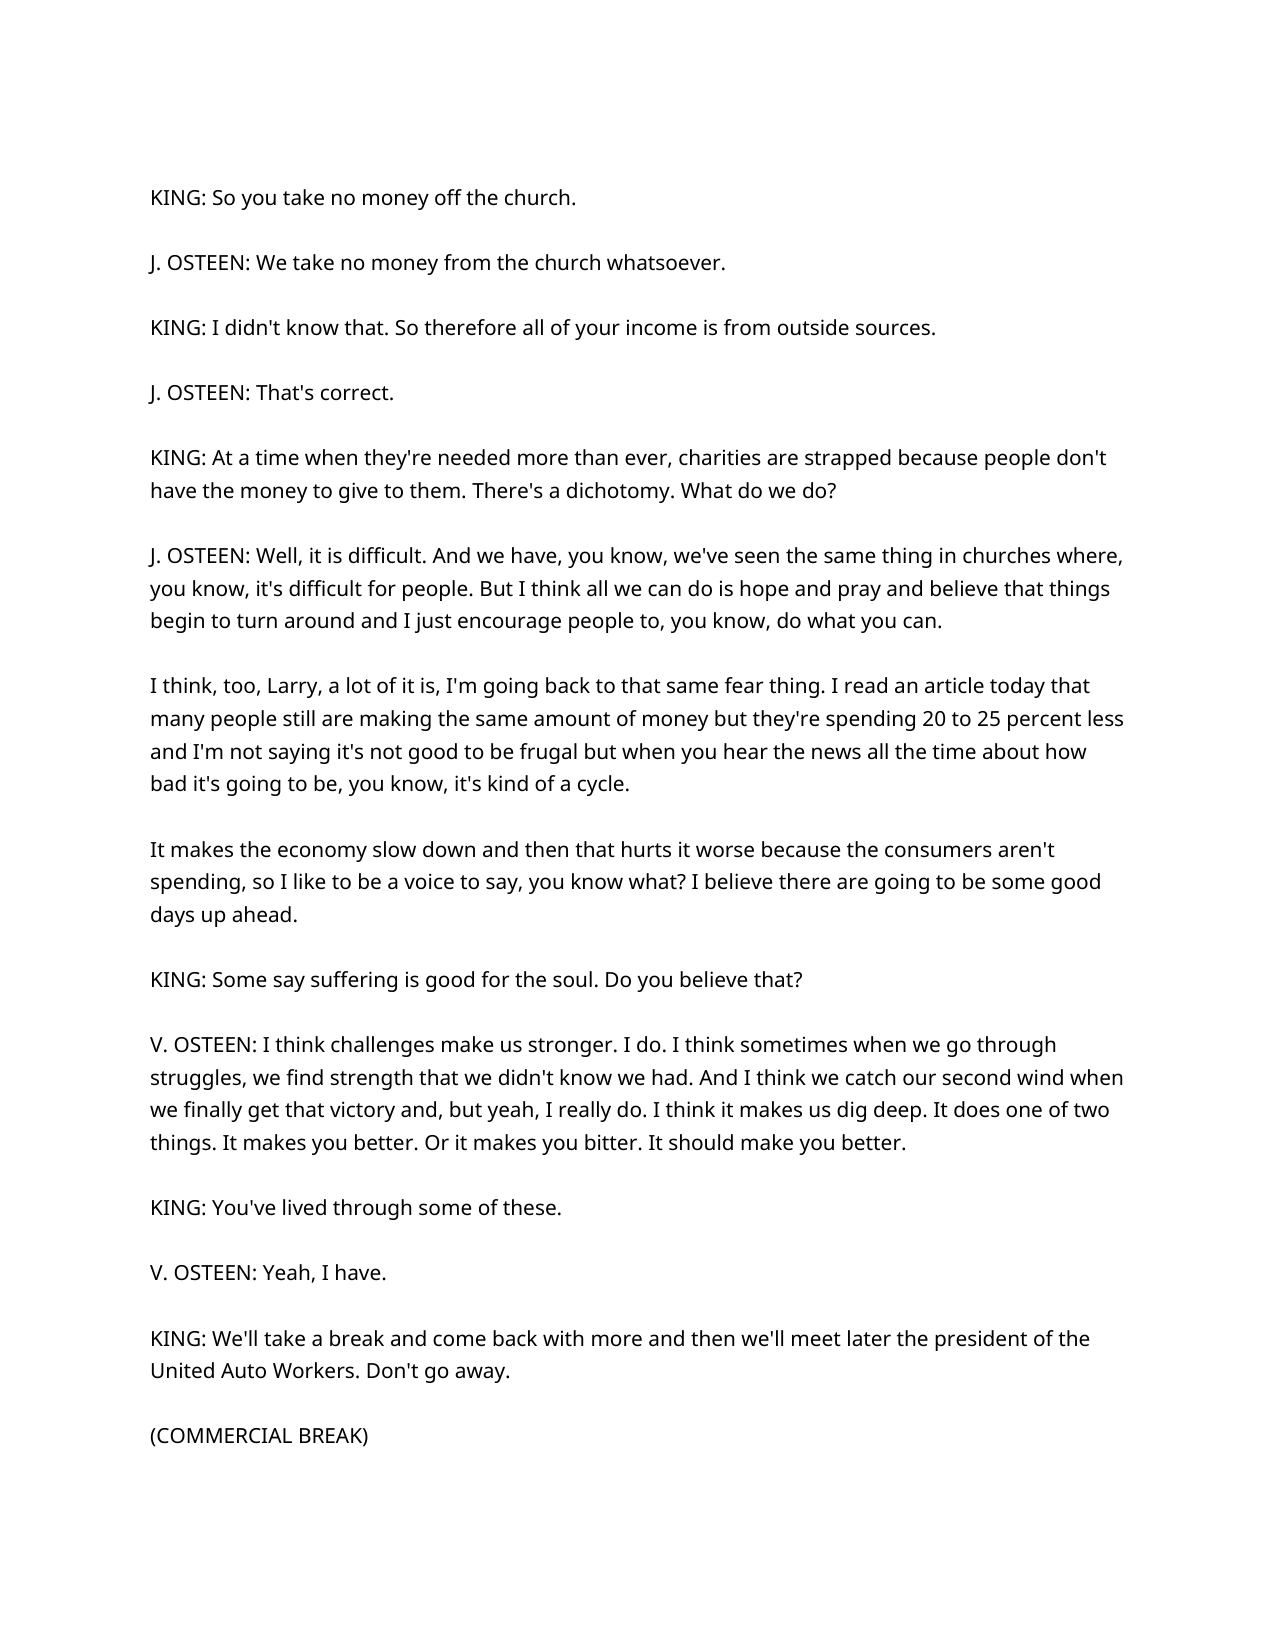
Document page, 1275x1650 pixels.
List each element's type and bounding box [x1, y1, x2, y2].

text [150, 150, 1125, 1483]
